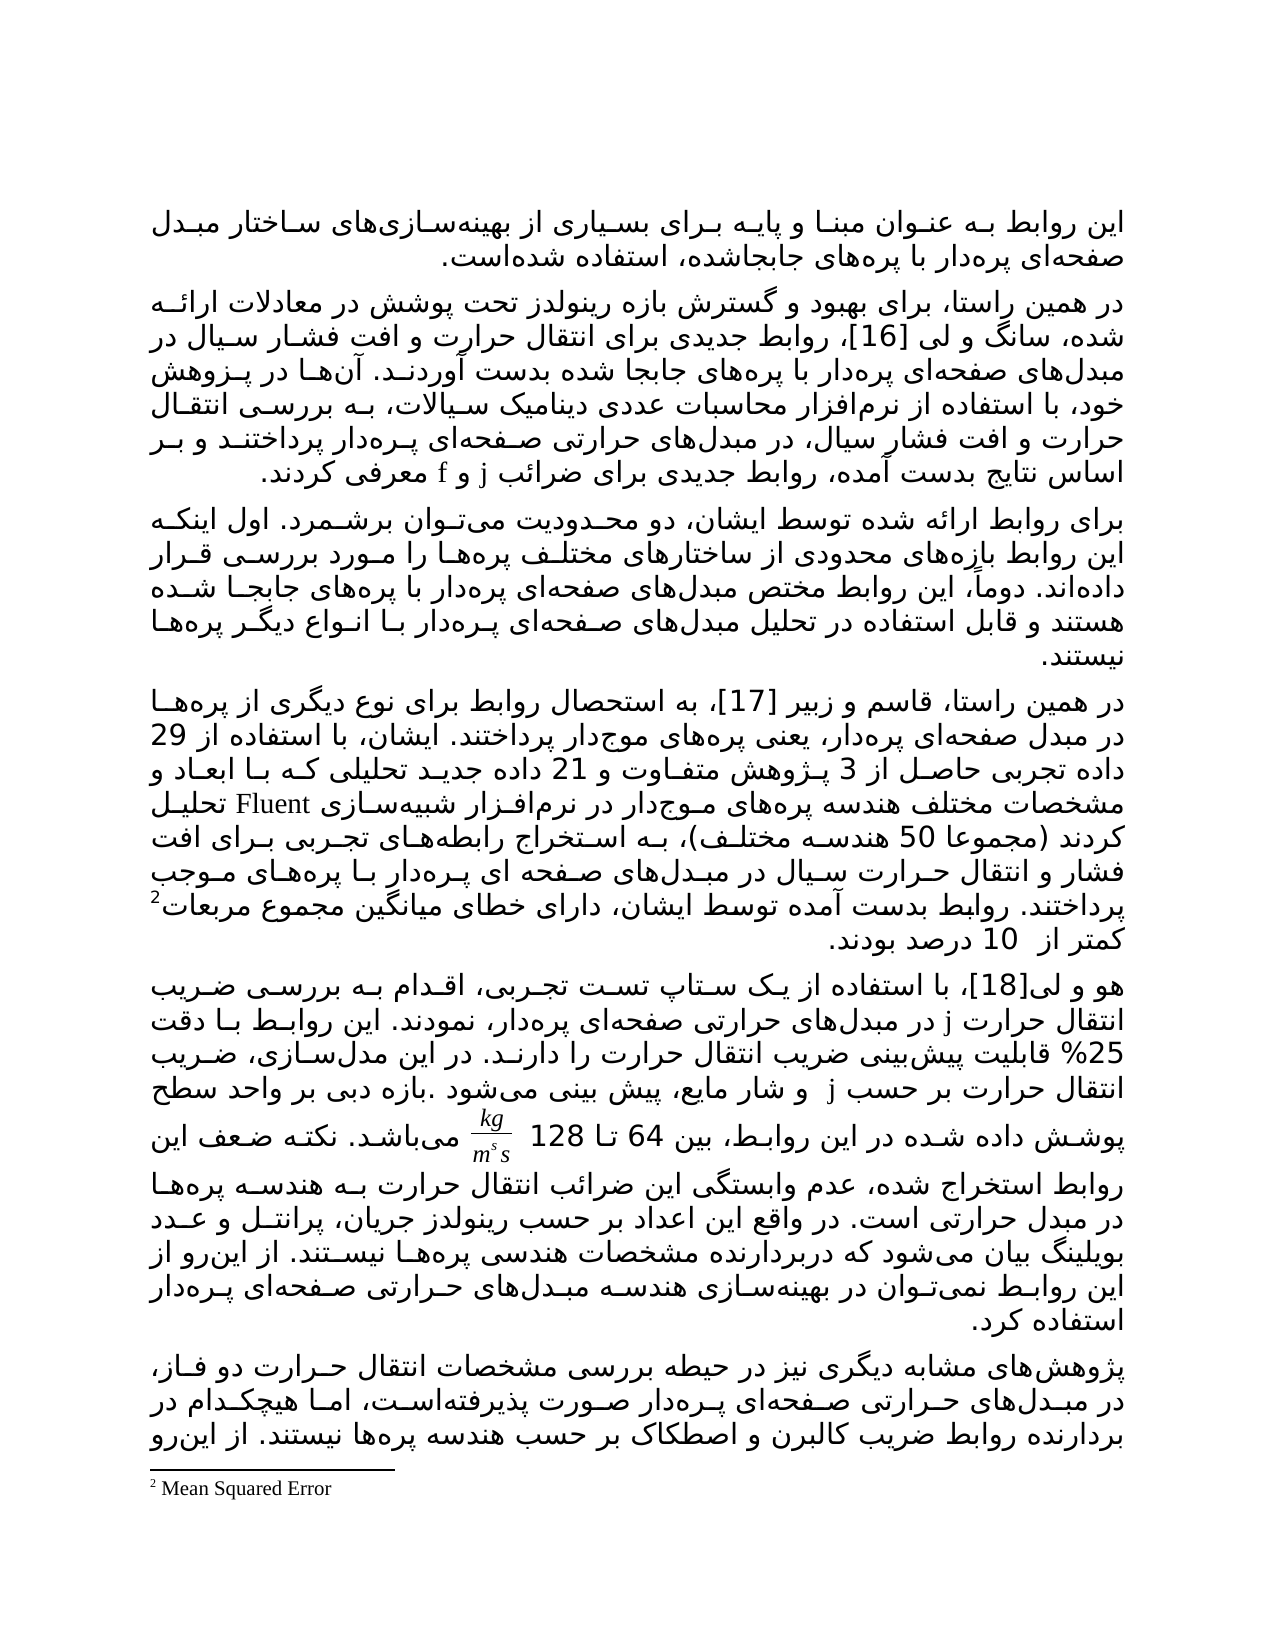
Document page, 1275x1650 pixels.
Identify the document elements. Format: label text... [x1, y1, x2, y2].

text برای روابط ارائه شده توسط ایشان، دو محدودیت می‌توان برشمرد. اول اینکه این روابط بازه‌های محدودی از ساختار‌های مختلف پره‌ها را مورد بررسی قرار داده‌اند. دوماً، این روابط مختص مبدل‌های صفحه‌ای پره‌دار با پره‌های جابجا شده‌ هستند و قابل استفاده در تحلیل مبدل‌های صفحه‌ای پره‌دار با انواع دیگر پره‌ها نیستند. [150, 502, 1125, 672]
text در همین راستا، برای بهبود و گسترش بازه رینولدز تحت پوشش در معادلات ارائه شده، سانگ و لی [16]، روابط جدیدی برای انتقال حرارت و افت فشار سیال در مبدل‌های صفحه‌ای پره‌دار با پره‌های جابجا شده بدست آوردند. آن‌ها در پزوهش خود، با استفاده از نرم‌افزار محاسبات عددی دینامیک سیالات، به بررسی انتقال حرارت و افت فشار سیال، در مبدل‌های حرارتی صفحه‌ای پره‌دار پرداختند و بر اساس نتایج بدست آمده، روابط جدیدی برای ضرائب j و f معرفی کردند. [150, 286, 1125, 489]
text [150, 1350, 1125, 1452]
text در همین‌ راستا، قاسم و زبیر [17]، به استحصال روابط برای نوع دیگری از پره‌ها در مبدل صفحه‌ای پره‌دار، یعنی پره‌های موج‌دار پرداختند. ایشان، با استفاده از 29 داده تجربی حاصل از 3 پژوهش متفاوت و 21 داده جدید تحلیلی که با ابعاد و مشخصات مختلف هندسه پره‌های موج‌دار در نرم‌افزار شبیه‌سازی Fluent تحلیل کردند (مجموعا 50 هندسه مختلف)، به استخراج رابطه‌های تجربی برای افت فشار و انتقال حرارت سیال در مبدل‌های صفحه ای پره‌دار با پره‌های موجب پرداختند. روابط بدست آمده توسط ایشان، دارای خطای میانگین مجموع مربعات کمتر از 10 درصد بودند. [150, 684, 1125, 956]
text هو و لی[18]، با استفاده از یک ستاپ تست تجربی، اقدام به بررسی ضریب انتقال حرارت j در مبدل‌های حرارتی صفحه‌ای پره‌دار، نمودند. این روابط با دقت 25% قابلیت پیش‌بینی ضریب انتقال حرارت را دارند. در این مدل‌سازی، ضریب انتقال حرارت بر حسب j و شار مایع، پیش بینی‌ می‌شود .بازه دبی بر واحد سطح پوشش داده‌ شده در این روابط، بین 64 تا 128 می‌باشد. نکته ضعف این روابط استخراج شده، عدم وابستگی این ضرائب انتقال حرارت به هندسه پره‌ها در مبدل حرارتی است. در واقع این اعداد بر حسب رینولدز جریان، پرانتل و عدد بویلینگ بیان می‌شود که دربردارنده مشخصات هندسی پره‌ها نیستند. از این‌رو از این روابط نمی‌توان در بهینه‌سازی هندسه مبدل‌های حرارتی صفحه‌ای پره‌دار استفاده کرد. [150, 969, 1125, 1337]
text این روابط به عنوان مبنا و پایه برای بسیاری از بهینه‌سازی‌های ساختار مبدل صفحه‌ای پره‌دار با پره‌های جابجاشده، استفاده شده‌است. [150, 205, 1125, 273]
